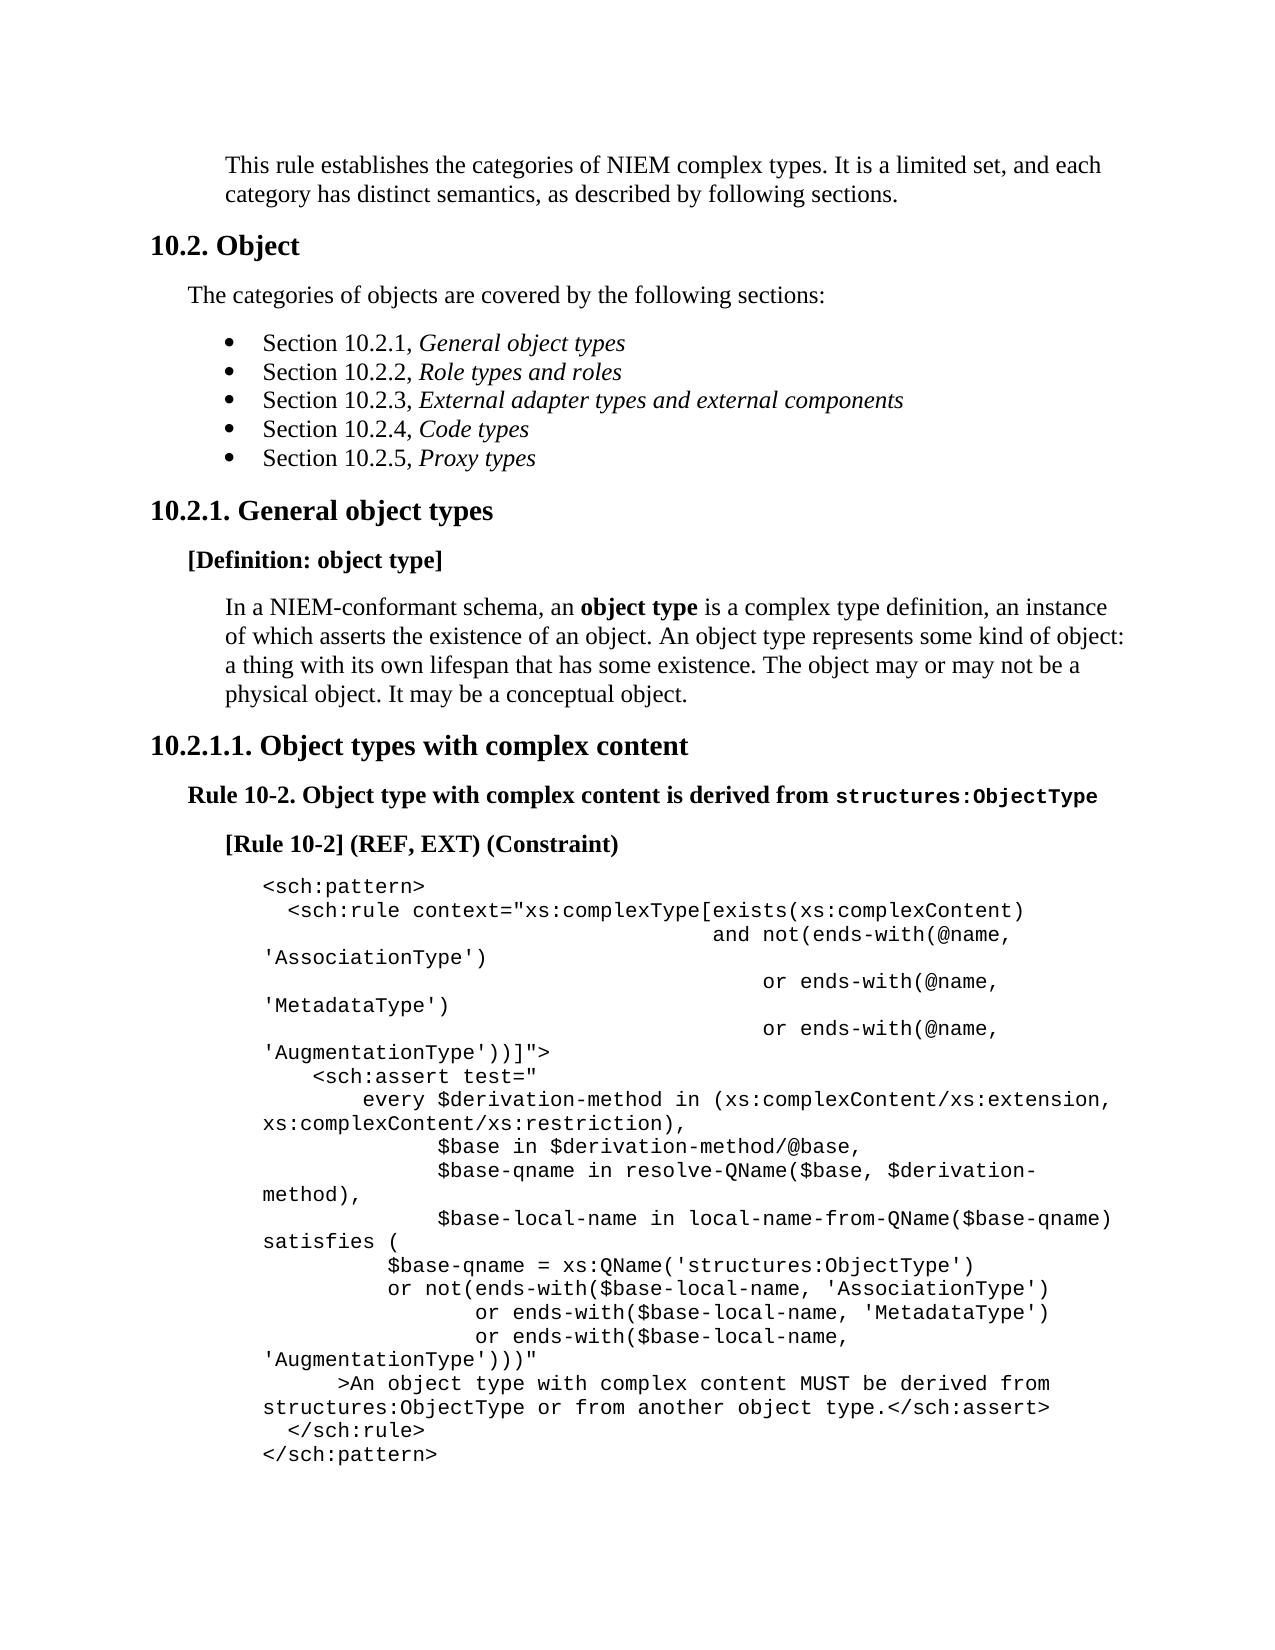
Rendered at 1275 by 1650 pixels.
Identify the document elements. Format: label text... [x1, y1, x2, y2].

text [Definition: object type] [187, 545, 1125, 574]
text Section 10.2.4, Code types [225, 414, 1125, 443]
text Section 10.2.3, External adapter types and external components [225, 386, 1125, 414]
subtitle 10.2.1.1. Object types with complex content [150, 728, 1125, 762]
subtitle 10.2.1. General object types [150, 493, 1125, 526]
text In a NIEM-conformant schema, an object type is a complex type definition, an instance of which asserts the existence of an object. An object type represents some kind of object: a thing with its own lifespan that has some existence. The object may or may not be a physical object. It may be a conceptual object. [225, 592, 1125, 707]
subtitle 10.2. Object [150, 228, 1125, 262]
text Rule 10-2. Object type with complex content is derived from structures:ObjectType [187, 781, 1125, 810]
text Section 10.2.5, Proxy types [225, 443, 1125, 472]
text Section 10.2.2, Role types and roles [225, 357, 1125, 386]
text The categories of objects are covered by the following sections: [187, 281, 1125, 309]
text This rule establishes the categories of NIEM complex types. It is a limited set, and each category has distinct semantics, as described by following sections. [225, 150, 1125, 207]
text <sch:pattern> <sch:rule context="xs:complexType[exists(xs:complexContent) and not(ends-with(@name, 'AssociationType') or ends-with(@name, 'MetadataType') or ends-with(@name, 'AugmentationType'))]"> <sch:assert test=" every $derivation-method in (xs:complexContent/xs:extension, xs:complexContent/xs:restriction), $base in $derivation-method/@base, $base-qname in resolve-QName($base, $derivation-method), $base-local-name in local-name-from-QName($base-qname) satisfies ( $base-qname = xs:QName('structures:ObjectType') or not(ends-with($base-local-name, 'AssociationType') or ends-with($base-local-name, 'MetadataType') or ends-with($base-local-name, 'AugmentationType')))" >An object type with complex content MUST be derived from structures:ObjectType or from another object type.</sch:assert> </sch:rule> </sch:pattern> [262, 876, 1125, 1468]
text [Rule 10-2] (REF, EXT) (Constraint) [225, 829, 1125, 858]
text Section 10.2.1, General object types [225, 328, 1125, 357]
